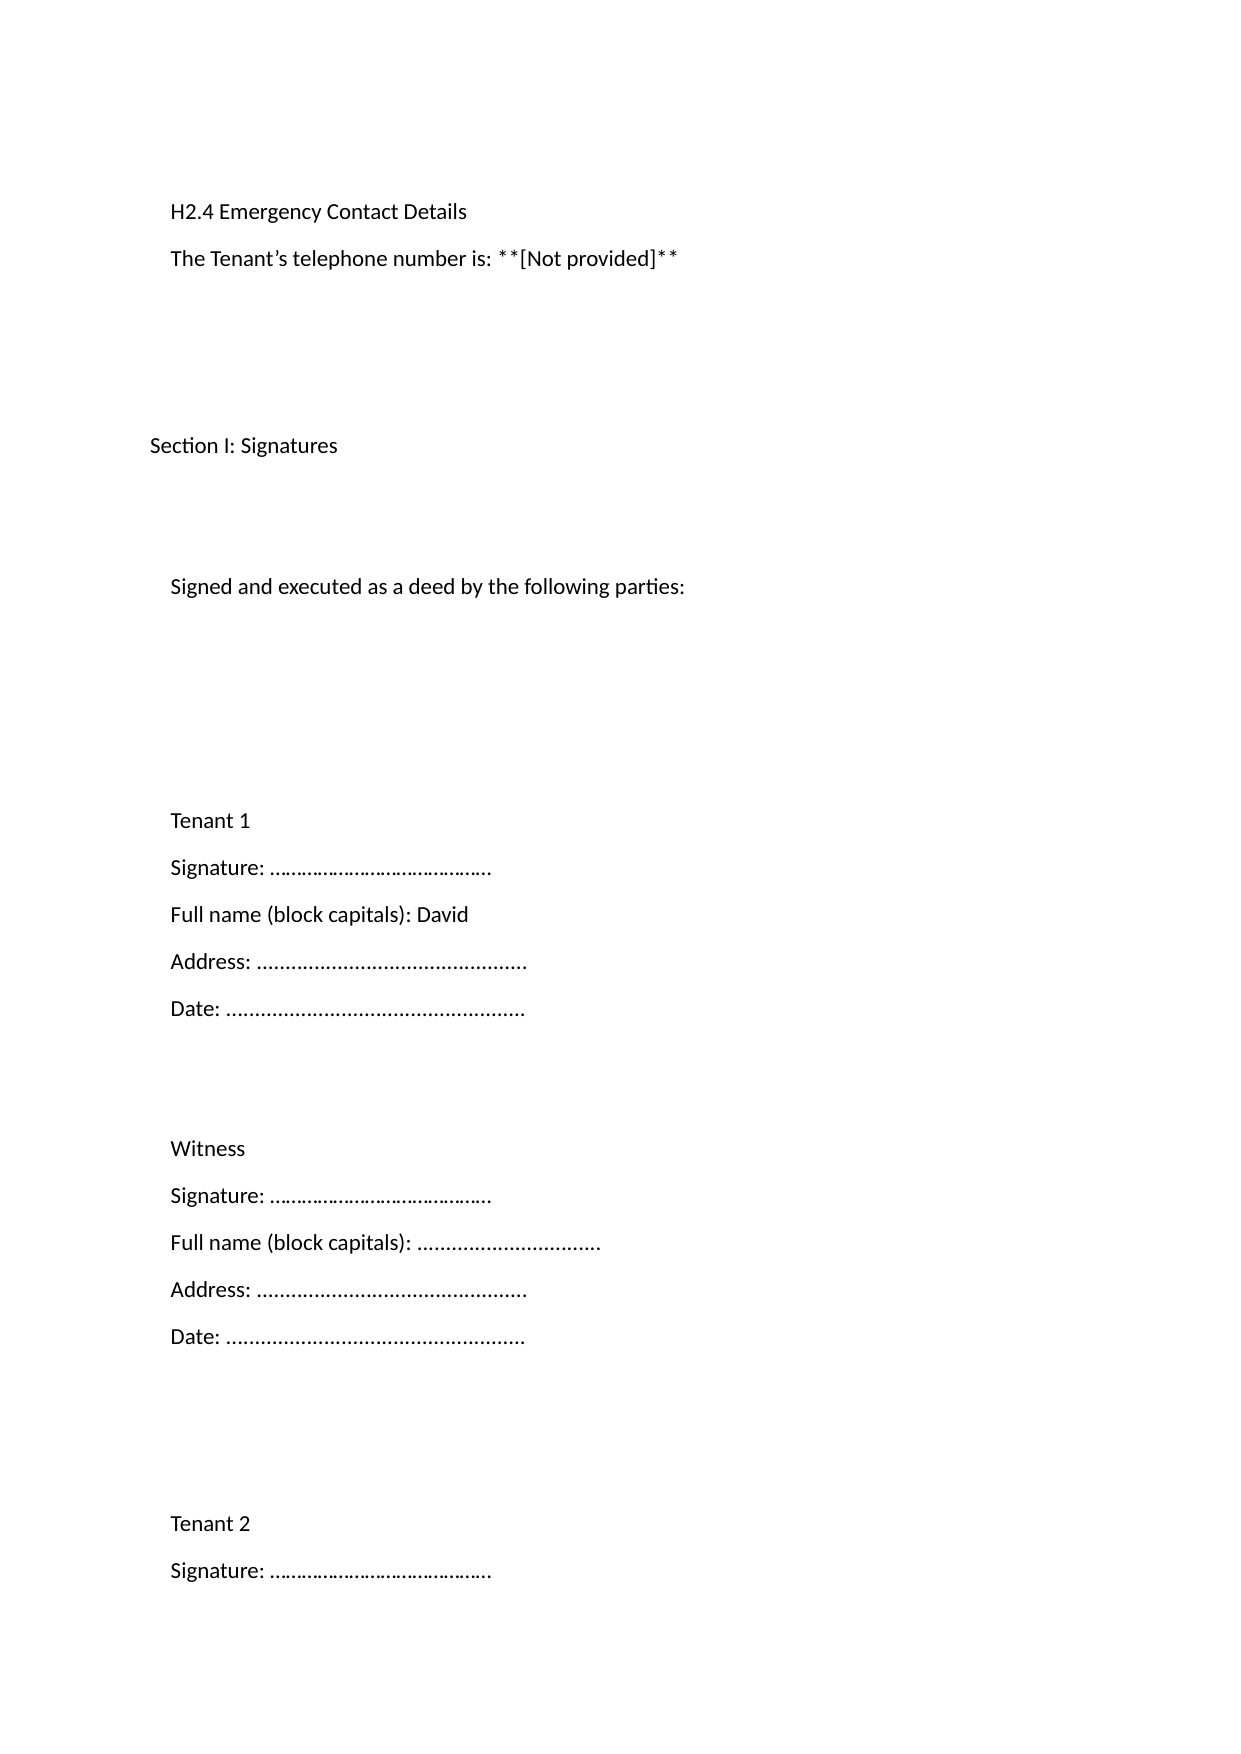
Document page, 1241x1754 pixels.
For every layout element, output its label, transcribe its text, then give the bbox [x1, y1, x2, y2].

text H2.4 Emergency Contact Details [150, 197, 1090, 225]
text Date: .................................................... [150, 994, 1090, 1022]
text Signature: …………………………………… [150, 1181, 1090, 1209]
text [150, 1322, 1090, 1350]
text Tenant 2 [150, 1509, 1090, 1537]
text Full name (block capitals): David [150, 900, 1090, 928]
text Signed and executed as a deed by the following parties: [150, 572, 1090, 600]
text Witness [150, 1134, 1090, 1162]
text Signature: …………………………………… [150, 1556, 1090, 1584]
text Tenant 1 [150, 806, 1090, 834]
text Section I: Signatures [150, 431, 1090, 459]
text Signature: …………………………………… [150, 853, 1090, 881]
text Full name (block capitals): ................................ [150, 1228, 1090, 1256]
text The Tenant’s telephone number is: **[Not provided]** [150, 244, 1090, 272]
text Address: ............................................... [150, 947, 1090, 975]
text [150, 1275, 1090, 1303]
